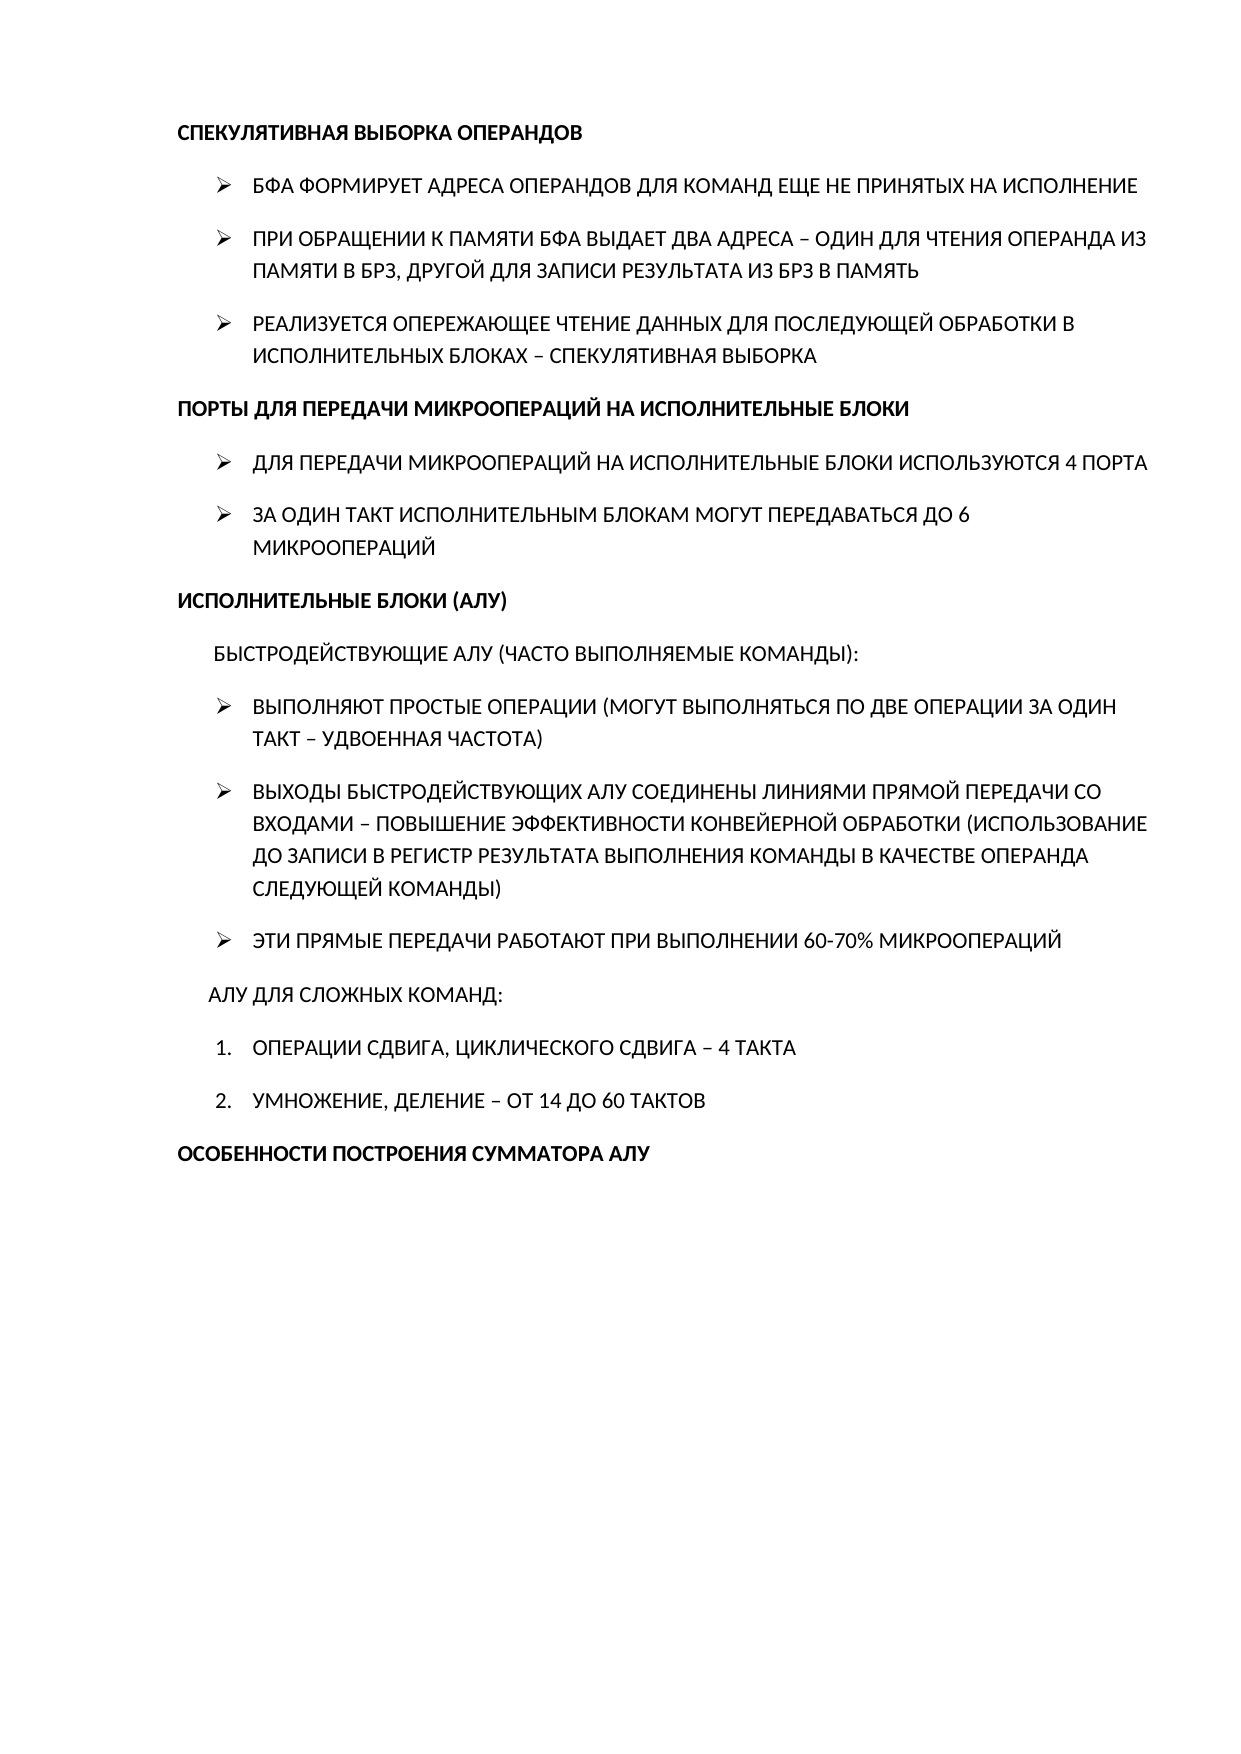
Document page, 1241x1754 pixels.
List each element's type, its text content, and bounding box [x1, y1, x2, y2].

list ДЛЯ ПЕРЕДАЧИ МИКРООПЕРАЦИЙ НА ИСПОЛНИТЕЛЬНЫЕ БЛОКИ ИСПОЛЬЗУЮТСЯ 4 ПОРТА [215, 448, 1152, 476]
list ПРИ ОБРАЩЕНИИ К ПАМЯТИ БФА ВЫДАЕТ ДВА АДРЕСА – ОДИН ДЛЯ ЧТЕНИЯ ОПЕРАНДА ИЗ ПАМЯТИ В БРЗ, ДРУГОЙ ДЛЯ ЗАПИСИ РЕЗУЛЬТАТА ИЗ БРЗ В ПАМЯТЬ [215, 224, 1152, 284]
text ИСПОЛНИТЕЛЬНЫЕ БЛОКИ (АЛУ) [177, 586, 1152, 614]
list ВЫХОДЫ БЫСТРОДЕЙСТВУЮЩИХ АЛУ СОЕДИНЕНЫ ЛИНИЯМИ ПРЯМОЙ ПЕРЕДАЧИ СО ВХОДАМИ – ПОВЫШЕНИЕ ЭФФЕКТИВНОСТИ КОНВЕЙЕРНОЙ ОБРАБОТКИ (ИСПОЛЬЗОВАНИЕ ДО ЗАПИСИ В РЕГИСТР РЕЗУЛЬТАТА ВЫПОЛНЕНИЯ КОМАНДЫ В КАЧЕСТВЕ ОПЕРАНДА СЛЕДУЮЩЕЙ КОМАНДЫ) [215, 777, 1152, 902]
list РЕАЛИЗУЕТСЯ ОПЕРЕЖАЮЩЕЕ ЧТЕНИЕ ДАННЫХ ДЛЯ ПОСЛЕДУЮЩЕЙ ОБРАБОТКИ В ИСПОЛНИТЕЛЬНЫХ БЛОКАХ – СПЕКУЛЯТИВНАЯ ВЫБОРКА [215, 309, 1152, 369]
text ОСОБЕННОСТИ ПОСТРОЕНИЯ СУММАТОРА АЛУ [177, 1139, 1152, 1167]
list ВЫПОЛНЯЮТ ПРОСТЫЕ ОПЕРАЦИИ (МОГУТ ВЫПОЛНЯТЬСЯ ПО ДВЕ ОПЕРАЦИИ ЗА ОДИН ТАКТ – УДВОЕННАЯ ЧАСТОТА) [215, 692, 1152, 752]
text СПЕКУЛЯТИВНАЯ ВЫБОРКА ОПЕРАНДОВ [177, 118, 1152, 146]
list ЭТИ ПРЯМЫЕ ПЕРЕДАЧИ РАБОТАЮТ ПРИ ВЫПОЛНЕНИИ 60-70% МИКРООПЕРАЦИЙ [215, 927, 1152, 955]
text АЛУ ДЛЯ СЛОЖНЫХ КОМАНД: [177, 980, 1152, 1008]
text БЫСТРОДЕЙСТВУЮЩИЕ АЛУ (ЧАСТО ВЫПОЛНЯЕМЫЕ КОМАНДЫ): [177, 639, 1152, 667]
list БФА ФОРМИРУЕТ АДРЕСА ОПЕРАНДОВ ДЛЯ КОМАНД ЕЩЕ НЕ ПРИНЯТЫХ НА ИСПОЛНЕНИЕ [215, 171, 1152, 199]
list ЗА ОДИН ТАКТ ИСПОЛНИТЕЛЬНЫМ БЛОКАМ МОГУТ ПЕРЕДАВАТЬСЯ ДО 6 МИКРООПЕРАЦИЙ [215, 501, 1152, 561]
list ОПЕРАЦИИ СДВИГА, ЦИКЛИЧЕСКОГО СДВИГА – 4 ТАКТА [215, 1033, 1152, 1061]
list УМНОЖЕНИЕ, ДЕЛЕНИЕ – ОТ 14 ДО 60 ТАКТОВ [215, 1086, 1152, 1114]
text ПОРТЫ ДЛЯ ПЕРЕДАЧИ МИКРООПЕРАЦИЙ НА ИСПОЛНИТЕЛЬНЫЕ БЛОКИ [177, 394, 1152, 423]
